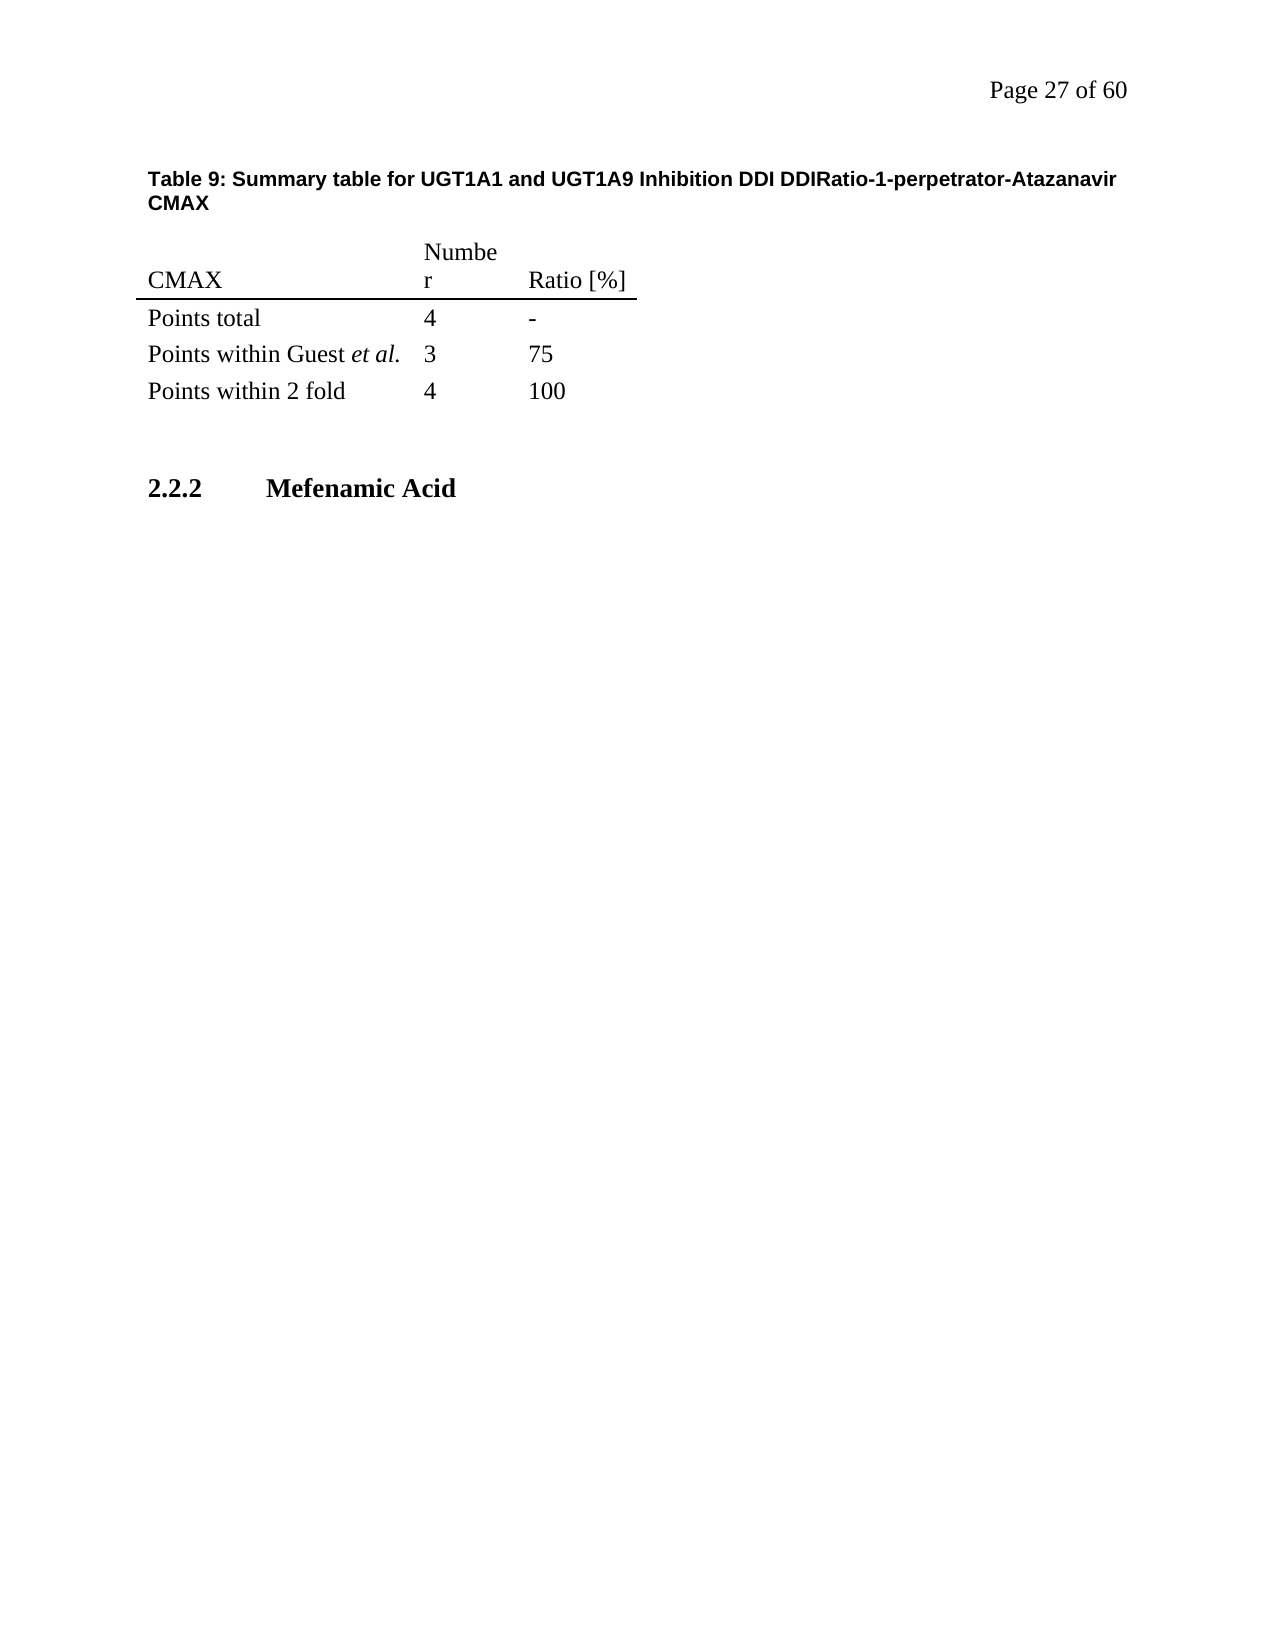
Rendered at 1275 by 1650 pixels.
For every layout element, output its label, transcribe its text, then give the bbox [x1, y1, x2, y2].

table_cell 3 [413, 336, 517, 372]
table_cell 100 [517, 372, 637, 408]
table_header CMAX [136, 233, 412, 298]
subtitle Mefenamic Acid [148, 472, 1127, 503]
table_header Number [413, 233, 517, 298]
table_cell 4 [413, 300, 517, 336]
table_cell Points within 2 fold [136, 372, 412, 408]
table_cell 75 [517, 336, 637, 372]
table_cell Points within Guest et al. [136, 336, 412, 372]
text Table 9: Summary table for UGT1A1 and UGT1A9 Inhibition DDI DDIRatio-1-perpetrator-Atazanavir CMAX [148, 166, 1127, 214]
table_cell Points total [136, 300, 412, 336]
table_header Ratio [%] [517, 233, 637, 298]
table_cell - [517, 300, 637, 336]
table_cell 4 [413, 372, 517, 408]
